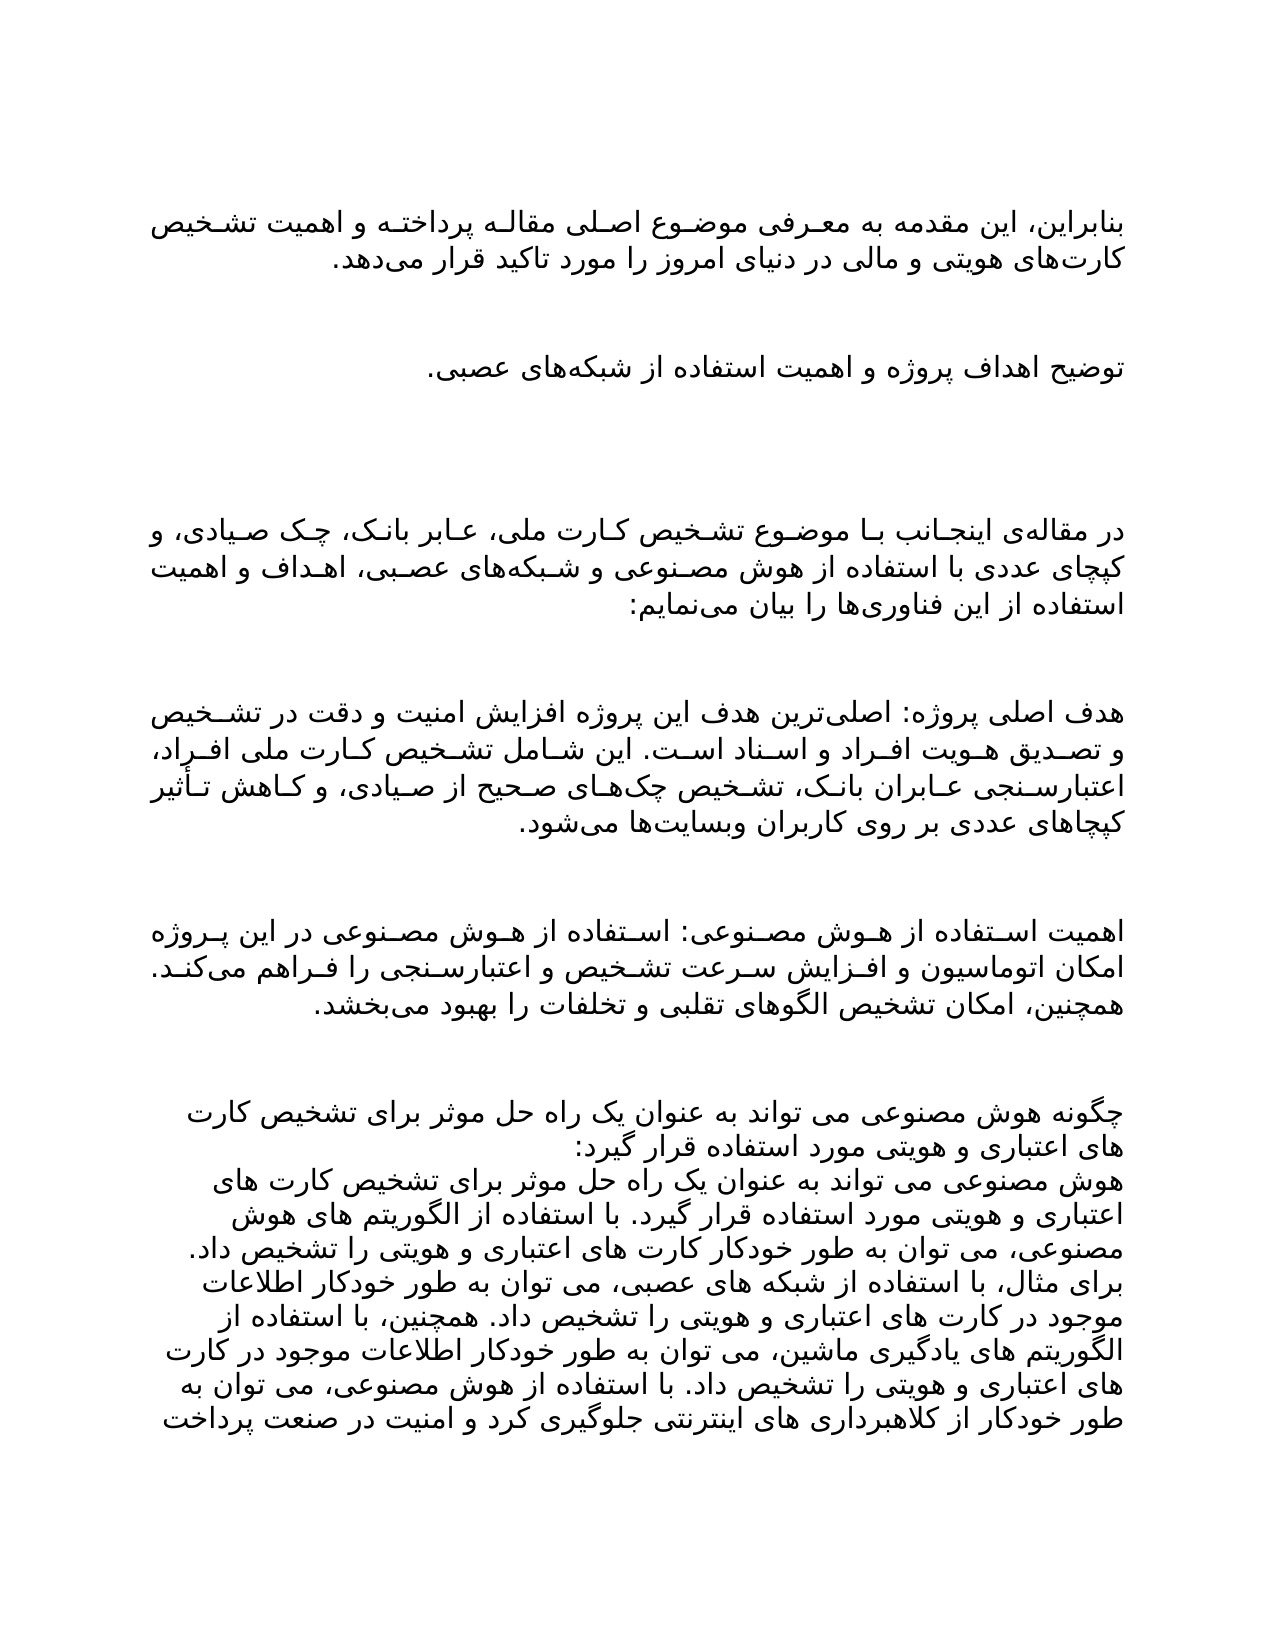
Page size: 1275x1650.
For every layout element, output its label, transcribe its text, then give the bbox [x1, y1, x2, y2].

text اهمیت استفاده از هوش مصنوعی: استفاده از هوش مصنوعی در این پروژه امکان اتوماسیون و افزایش سرعت تشخیص و اعتبارسنجی را فراهم می‌کند. همچنین، امکان تشخیص الگوهای تقلبی و تخلفات را بهبود می‌بخشد. [150, 914, 1125, 1021]
text بنابراین، این مقدمه به معرفی موضوع اصلی مقاله پرداخته و اهمیت تشخیص کارت‌های هویتی و مالی در دنیای امروز را مورد تاکید قرار می‌دهد. [150, 205, 1125, 276]
text در مقاله‌ی اینجانب با موضوع تشخیص کارت ملی، عابر بانک، چک صیادی، و کپچای عددی با استفاده از هوش مصنوعی و شبکه‌های عصبی، اهداف و اهمیت استفاده از این فناوری‌ها را بیان می‌نمایم: [150, 514, 1125, 621]
text هدف اصلی پروژه: اصلی‌ترین هدف این پروژه افزایش امنیت و دقت در تشخیص و تصدیق هویت افراد و اسناد است. این شامل تشخیص کارت ملی افراد، اعتبارسنجی عابران بانک، تشخیص چک‌های صحیح از صیادی، و کاهش تأثیر کپچاهای عددی بر روی کاربران وبسایت‌ها می‌شود. [150, 696, 1125, 839]
text توضیح اهداف پروژه و اهمیت استفاده از شبکه‌های عصبی. [150, 350, 1125, 384]
